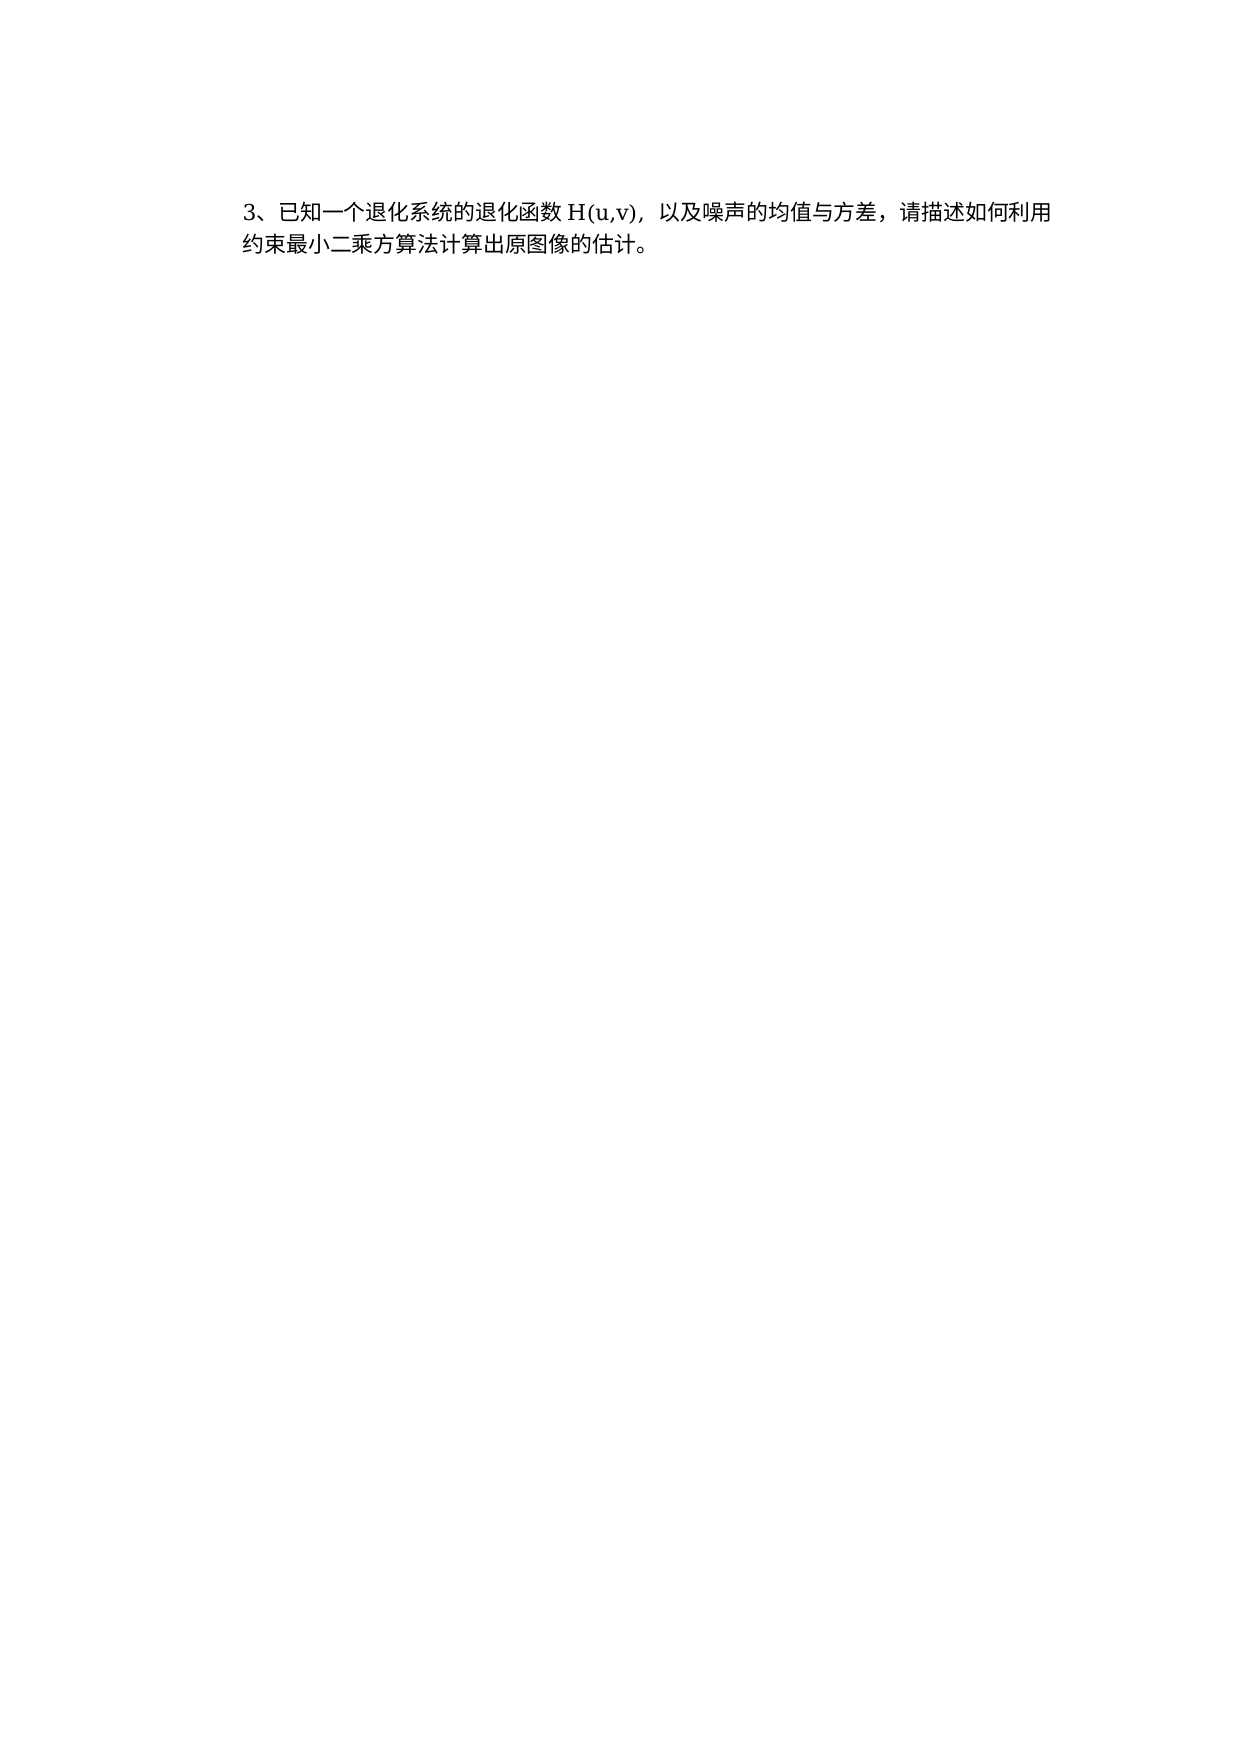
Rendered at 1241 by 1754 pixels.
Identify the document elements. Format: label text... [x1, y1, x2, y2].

list 3、已知一个退化系统的退化函数H(u,v), 以及噪声的均值与方差，请描述如何利用约束最小二乘方算法计算出原图像的估计。 [242, 194, 1053, 259]
